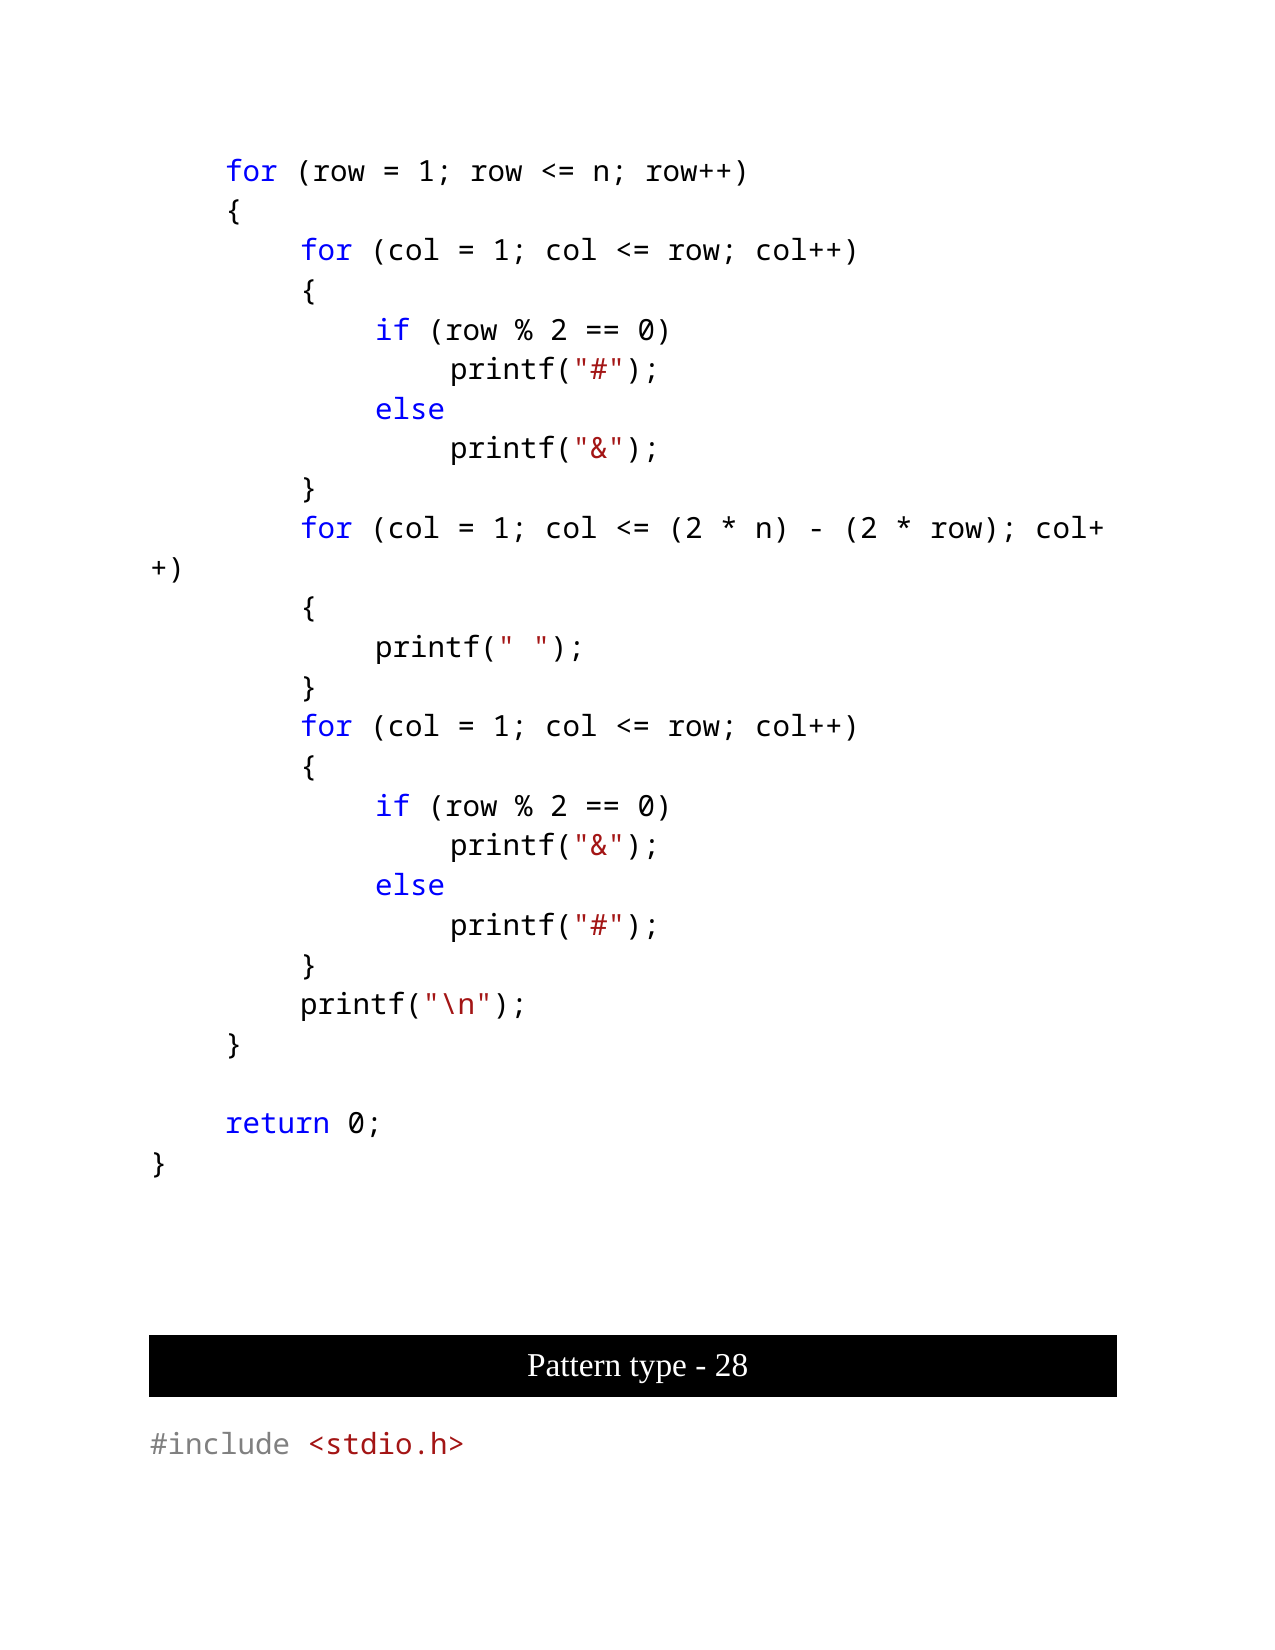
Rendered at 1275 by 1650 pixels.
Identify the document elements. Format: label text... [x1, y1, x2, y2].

text else [150, 864, 1125, 904]
text printf("#"); [150, 904, 1125, 944]
text } [150, 1023, 1125, 1063]
text } [150, 1142, 1125, 1182]
text for (row = 1; row <= n; row++) [150, 150, 1125, 190]
text printf("&"); [150, 428, 1125, 467]
text #include <stdio.h> [150, 1423, 849, 1463]
text printf("\n"); [150, 983, 1125, 1023]
text for (col = 1; col <= (2 * n) - (2 * row); col++) [150, 507, 1125, 587]
text } [150, 467, 1125, 507]
text return 0; [150, 1102, 1125, 1142]
text if (row % 2 == 0) [150, 785, 1125, 825]
text printf("&"); [150, 825, 1125, 864]
text printf(" "); [150, 626, 1125, 666]
text else [150, 388, 1125, 428]
text { [150, 190, 1125, 229]
text { [150, 269, 1125, 309]
text Pattern type - 28 [150, 1345, 1125, 1383]
text } [150, 944, 1125, 983]
text if (row % 2 == 0) [150, 309, 1125, 348]
text printf("#"); [150, 348, 1125, 388]
text { [150, 587, 1125, 626]
text for (col = 1; col <= row; col++) [150, 229, 1125, 269]
text for (col = 1; col <= row; col++) [150, 706, 1125, 745]
text } [150, 666, 1125, 706]
text { [150, 745, 1125, 785]
